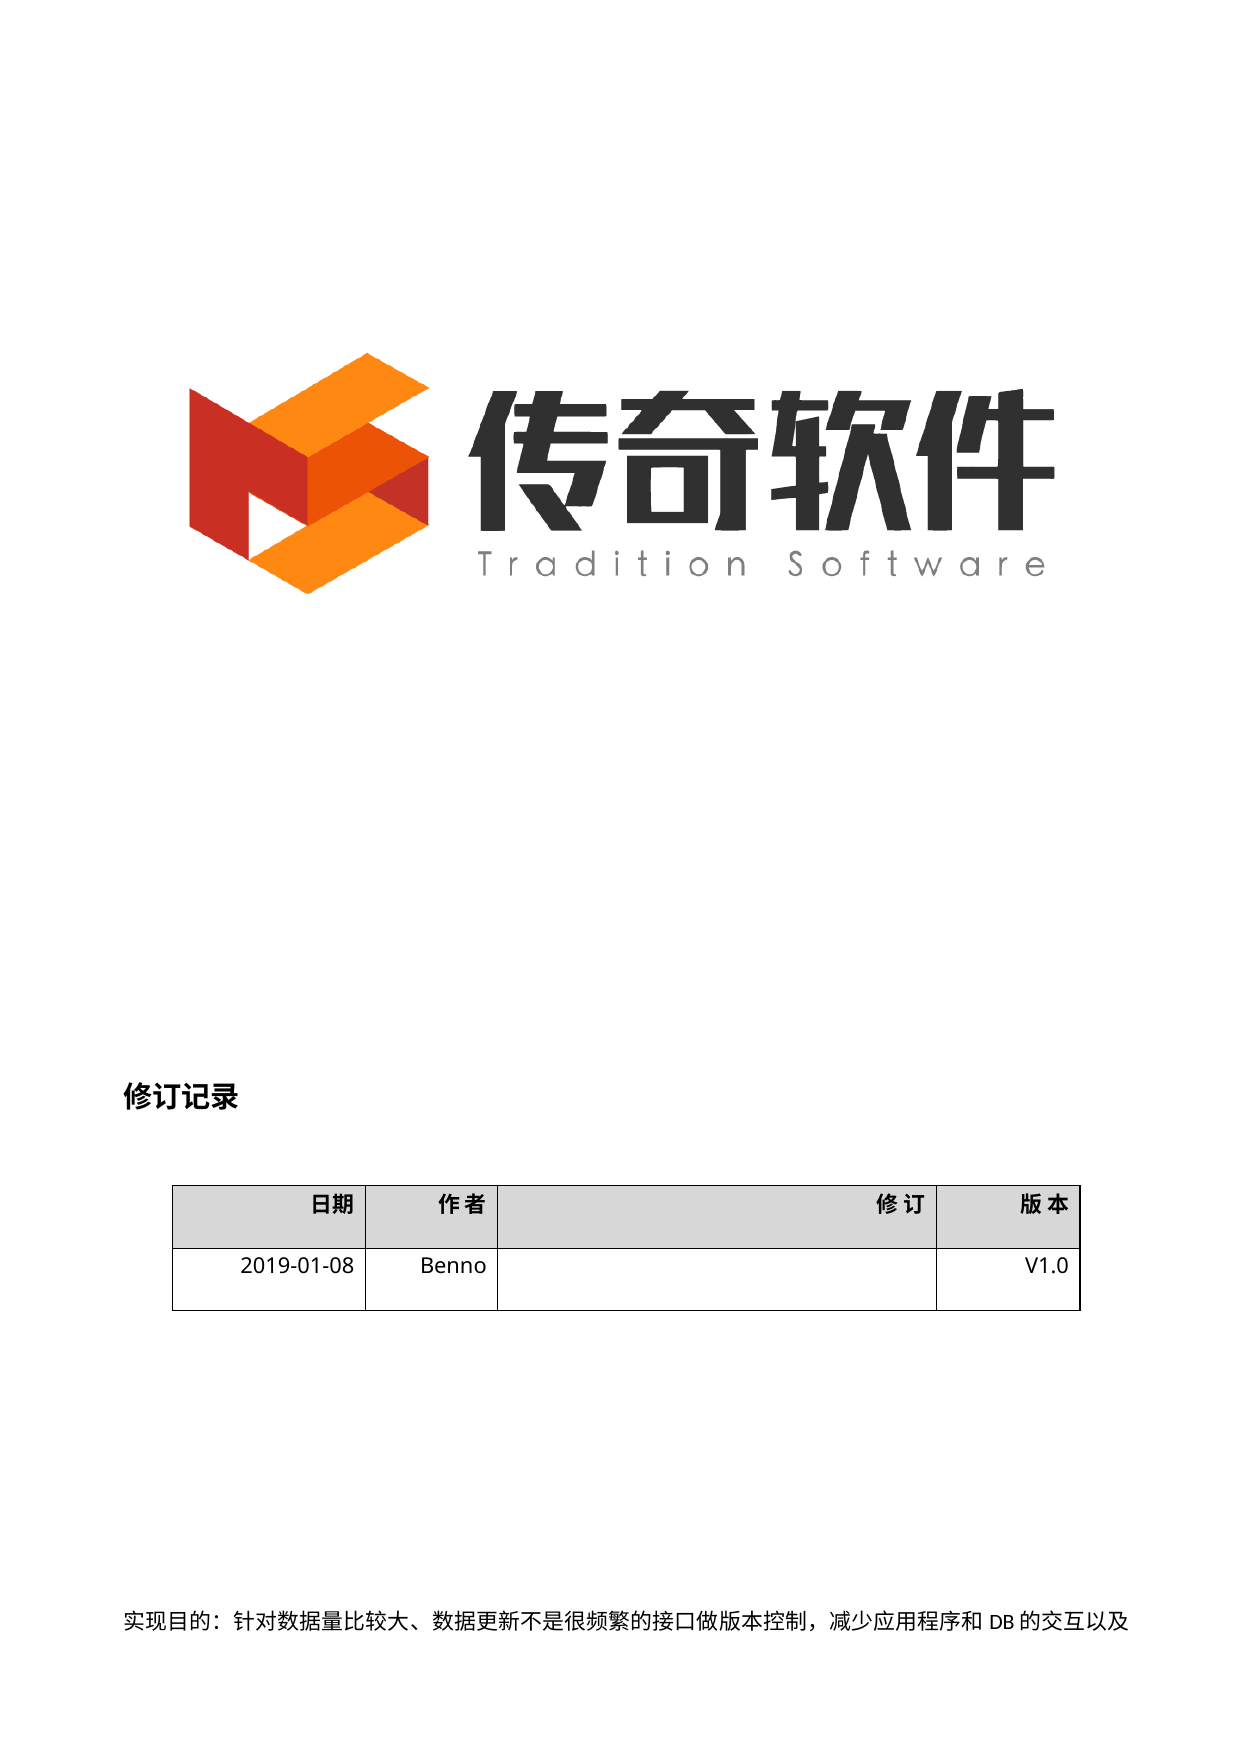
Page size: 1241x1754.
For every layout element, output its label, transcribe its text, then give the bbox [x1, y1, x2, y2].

subtitle 修订记录 [123, 1062, 1129, 1127]
table_cell V1.0 [937, 1249, 1079, 1310]
table_cell Benno [366, 1249, 497, 1310]
table_header 作 者 [366, 1186, 497, 1248]
picture [189, 352, 1055, 594]
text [123, 1603, 1129, 1636]
table_cell [498, 1249, 936, 1310]
table_cell 2019-01-08 [173, 1249, 365, 1310]
table_header 日期 [173, 1186, 365, 1248]
table_header 修 订 [498, 1186, 936, 1248]
table_header 版 本 [937, 1186, 1079, 1248]
